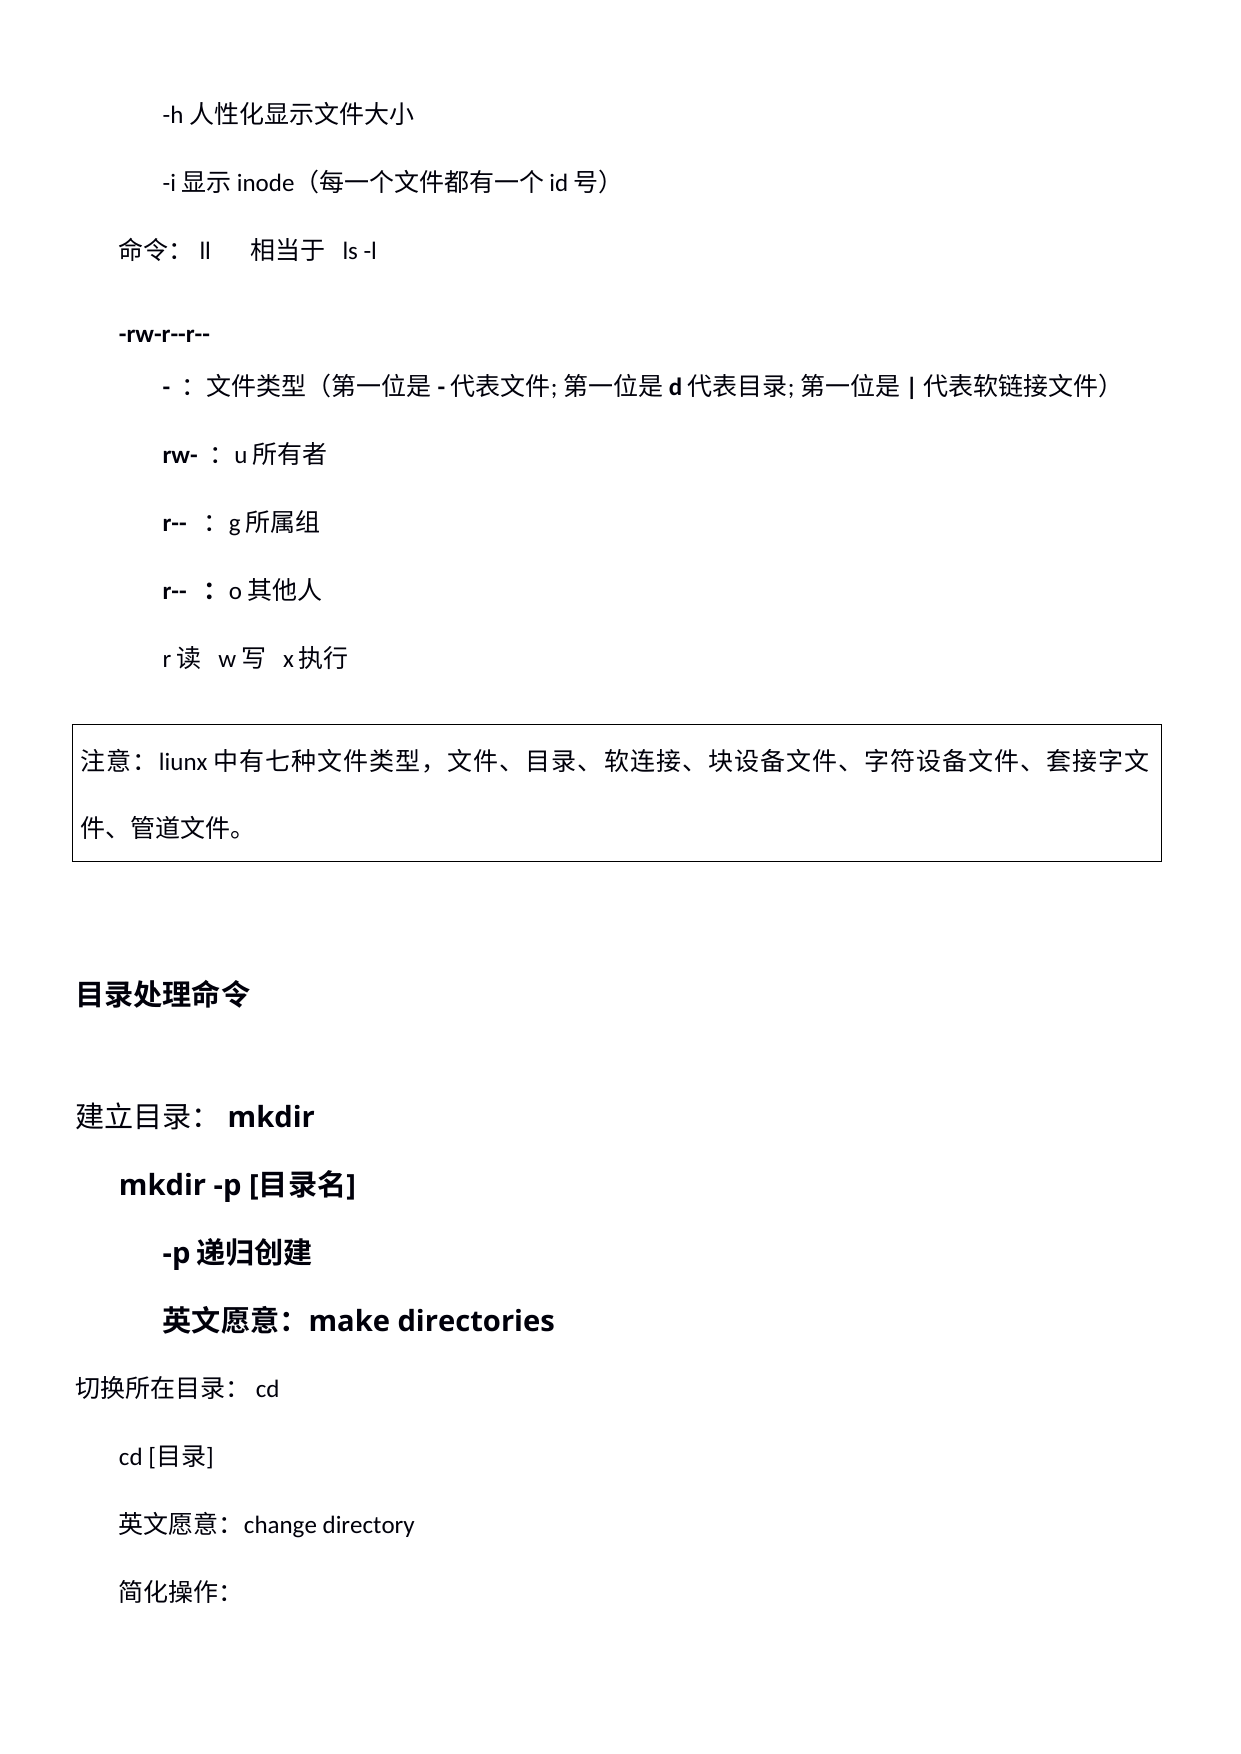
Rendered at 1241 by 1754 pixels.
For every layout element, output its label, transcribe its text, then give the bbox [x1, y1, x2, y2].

text mkdir -p [目录名] [75, 1149, 1165, 1217]
text 英文愿意：change directory [75, 1488, 1165, 1556]
text 命令： ll 相当于 ls -l [119, 215, 1165, 283]
table_header 注意：liunx中有七种文件类型，文件、目录、软连接、块设备文件、字符设备文件、套接字文件、管道文件。 [73, 725, 1161, 861]
text r读 w写 x执行 [119, 622, 1165, 690]
text 英文愿意：make directories [119, 1285, 1165, 1353]
text -rw-r--r-- [75, 317, 1165, 351]
text cd [目录] [75, 1421, 1165, 1488]
text rw- ：u所有者 [119, 418, 1165, 486]
text -h 人性化显示文件大小 [119, 79, 1165, 147]
text 切换所在目录： cd [75, 1353, 1165, 1421]
text r-- ：o其他人 [119, 554, 1165, 622]
text -i 显示inode（每一个文件都有一个id号） [119, 147, 1165, 215]
text 建立目录： mkdir [75, 1081, 1165, 1149]
subtitle 目录处理命令 [75, 959, 1165, 1027]
text 简化操作： [75, 1556, 1165, 1624]
text r-- ：g所属组 [119, 486, 1165, 554]
text - ：文件类型（第一位是 - 代表文件; 第一位是 d 代表目录; 第一位是 | 代表软链接文件） [119, 351, 1165, 418]
text -p递归创建 [119, 1217, 1165, 1285]
